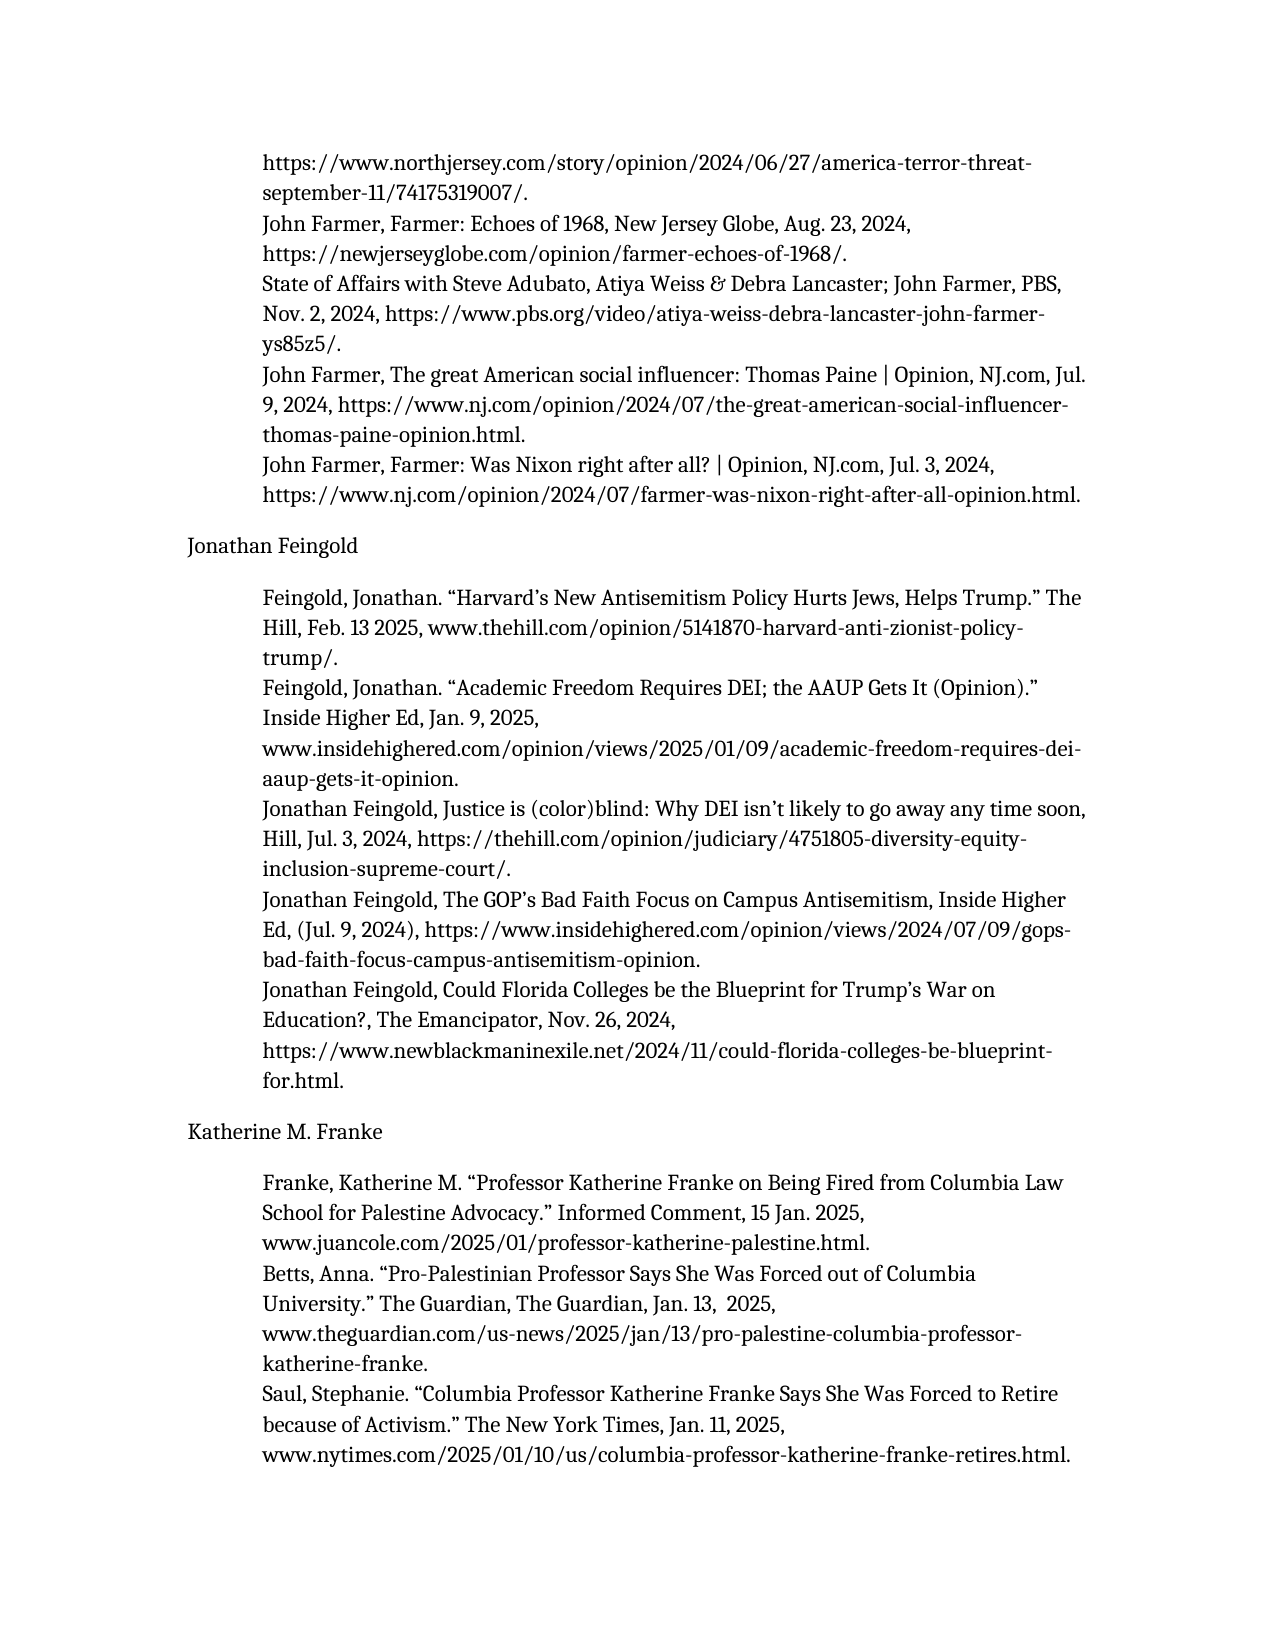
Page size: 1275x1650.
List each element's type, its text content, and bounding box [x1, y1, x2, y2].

text Jonathan Feingold [187, 533, 1087, 560]
list Betts, Anna. “Pro-Palestinian Professor Says She Was Forced out of Columbia University.” The Guardian, The Guardian, Jan. 13, 2025, [262, 1260, 1087, 1317]
list John Farmer, The great American social influencer: Thomas Paine | Opinion, NJ.com, Jul. 9, 2024, https://www.nj.com/opinion/2024/07/the-great-american-social-influencer-thomas-paine-opinion.html. [262, 361, 1087, 448]
list Jonathan Feingold, Could Florida Colleges be the Blueprint for Trump’s War on Education?, The Emancipator, Nov. 26, 2024, https://www.newblackmaninexile.net/2024/11/could-florida-colleges-be-blueprint-for.html. [262, 977, 1087, 1094]
list Saul, Stephanie. “Columbia Professor Katherine Franke Says She Was Forced to Retire because of Activism.” The New York Times, Jan. 11, 2025, www.nytimes.com/2025/01/10/us/columbia-professor-katherine-franke-retires.html. [262, 1381, 1087, 1468]
list John Farmer, Farmer: Echoes of 1968, New Jersey Globe, Aug. 23, 2024, https://newjerseyglobe.com/opinion/farmer-echoes-of-1968/. [262, 210, 1087, 267]
list Feingold, Jonathan. “Academic Freedom Requires DEI; the AAUP Gets It (Opinion).” Inside Higher Ed, Jan. 9, 2025, www.insidehighered.com/opinion/views/2025/01/09/academic-freedom-requires-dei-aaup-gets-it-opinion. [262, 675, 1087, 792]
list Franke, Katherine M. “Professor Katherine Franke on Being Fired from Columbia Law School for Palestine Advocacy.” Informed Comment, 15 Jan. 2025, www.juancole.com/2025/01/professor-katherine-palestine.html. [262, 1170, 1087, 1257]
list Jonathan Feingold, Justice is (color)blind: Why DEI isn’t likely to go away any time soon, Hill, Jul. 3, 2024, https://thehill.com/opinion/judiciary/4751805-diversity-equity-inclusion-supreme-court/. [262, 796, 1087, 883]
list Feingold, Jonathan. “Harvard’s New Antisemitism Policy Hurts Jews, Helps Trump.” The Hill, Feb. 13 2025, www.thehill.com/opinion/5141870-harvard-anti-zionist-policy-trump/. [262, 584, 1087, 671]
list www.theguardian.com/us-news/2025/jan/13/pro-palestine-columbia-professor-katherine-franke. [262, 1321, 1087, 1377]
list John Farmer, Farmer: Was Nixon right after all? | Opinion, NJ.com, Jul. 3, 2024, https://www.nj.com/opinion/2024/07/farmer-was-nixon-right-after-all-opinion.html. [262, 452, 1087, 509]
text Katherine M. Franke [187, 1119, 1087, 1145]
list State of Affairs with Steve Adubato, Atiya Weiss & Debra Lancaster; John Farmer, PBS, Nov. 2, 2024, https://www.pbs.org/video/atiya-weiss-debra-lancaster-john-farmer-ys85z5/. [262, 271, 1087, 358]
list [262, 150, 1087, 207]
list Jonathan Feingold, The GOP’s Bad Faith Focus on Campus Antisemitism, Inside Higher Ed, (Jul. 9, 2024), https://www.insidehighered.com/opinion/views/2024/07/09/gops-bad-faith-focus-campus-antisemitism-opinion. [262, 886, 1087, 973]
